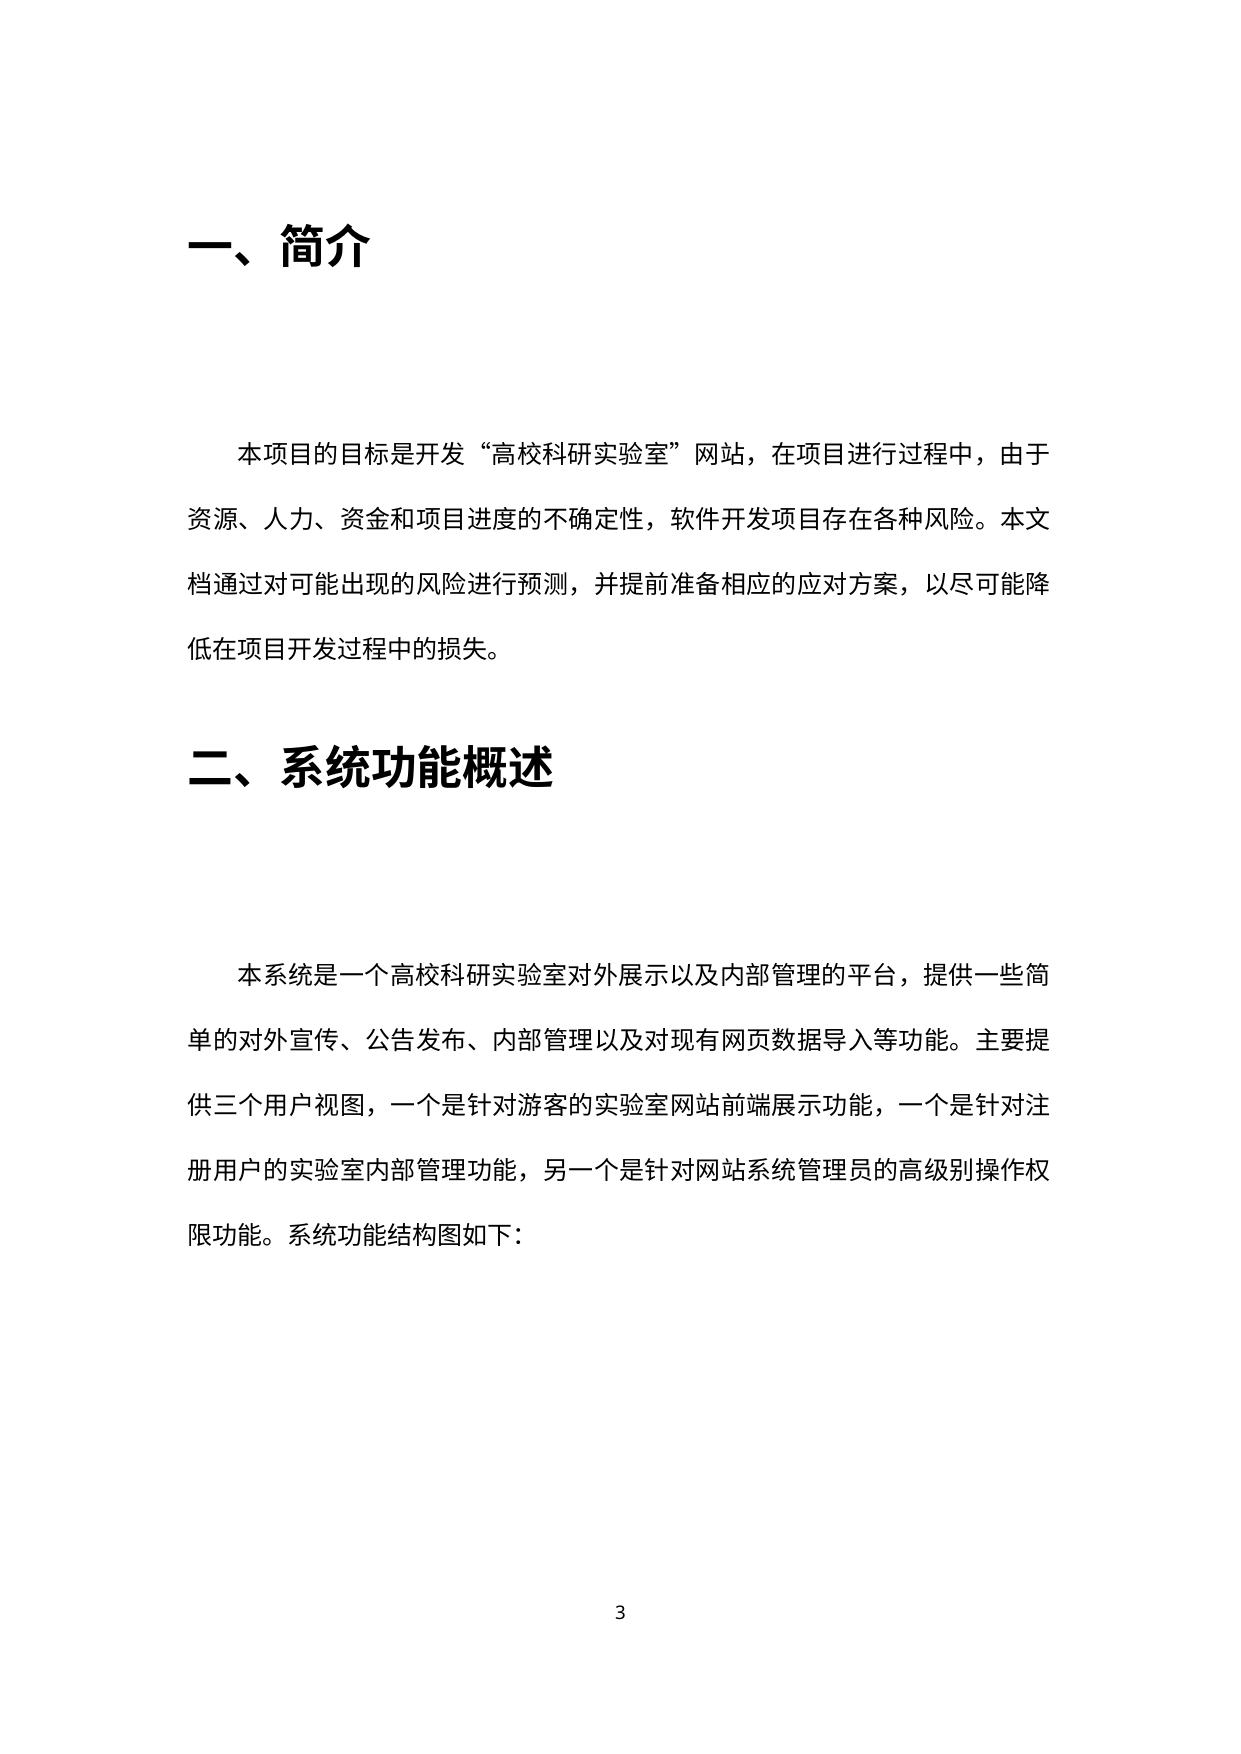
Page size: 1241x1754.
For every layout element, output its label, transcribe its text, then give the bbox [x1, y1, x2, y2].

subtitle 一、简介 [187, 195, 1053, 293]
text 本系统是一个高校科研实验室对外展示以及内部管理的平台，提供一些简单的对外宣传、公告发布、内部管理以及对现有网页数据导入等功能。主要提供三个用户视图，一个是针对游客的实验室网站前端展示功能，一个是针对注册用户的实验室内部管理功能，另一个是针对网站系统管理员的高级别操作权限功能。系统功能结构图如下： [187, 941, 1053, 1266]
subtitle 二、系统功能概述 [187, 716, 1053, 813]
text 本项目的目标是开发“高校科研实验室”网站，在项目进行过程中，由于资源、人力、资金和项目进度的不确定性，软件开发项目存在各种风险。本文档通过对可能出现的风险进行预测，并提前准备相应的应对方案，以尽可能降低在项目开发过程中的损失。 [187, 421, 1053, 681]
